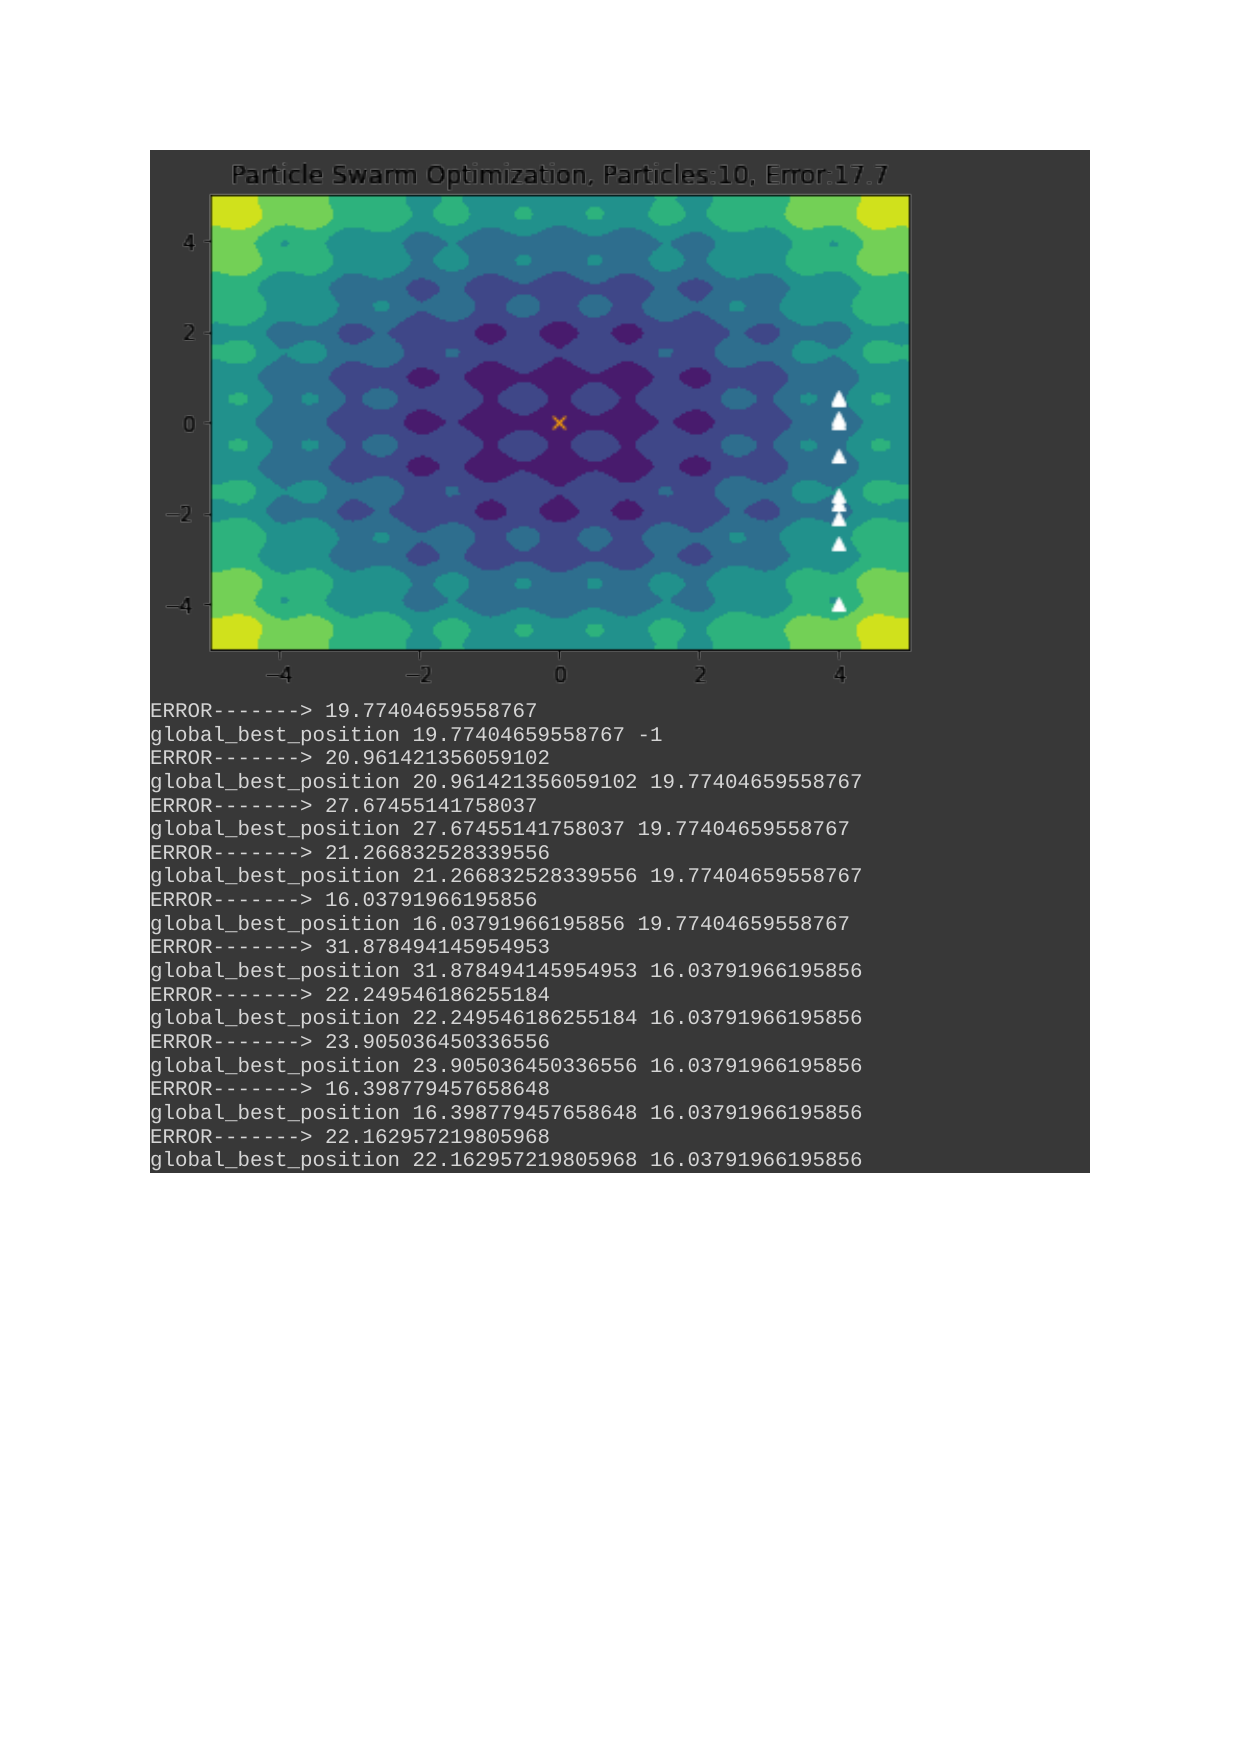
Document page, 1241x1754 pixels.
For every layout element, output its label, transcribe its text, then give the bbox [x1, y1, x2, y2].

text ERROR-------> 16.398779457658648 [150, 1078, 1090, 1102]
text ERROR-------> 16.03791966195856 [150, 889, 1090, 913]
text ERROR-------> 31.878494145954953 [150, 936, 1090, 960]
text ERROR-------> 21.266832528339556 [150, 842, 1090, 866]
text global_best_position 22.249546186255184 16.03791966195856 [150, 1007, 1090, 1031]
text global_best_position 19.77404659558767 -1 [150, 724, 1090, 747]
text ERROR-------> 22.249546186255184 [150, 984, 1090, 1007]
text ERROR-------> 22.162957219805968 [150, 1126, 1090, 1149]
text ERROR-------> 19.77404659558767 [150, 700, 1090, 724]
text global_best_position 22.162957219805968 16.03791966195856 [150, 1149, 1090, 1173]
text global_best_position 16.398779457658648 16.03791966195856 [150, 1102, 1090, 1126]
picture [150, 150, 922, 700]
text global_best_position 23.905036450336556 16.03791966195856 [150, 1055, 1090, 1078]
text global_best_position 16.03791966195856 19.77404659558767 [150, 913, 1090, 936]
text global_best_position 31.878494145954953 16.03791966195856 [150, 960, 1090, 984]
text global_best_position 21.266832528339556 19.77404659558767 [150, 866, 1090, 889]
text ERROR-------> 20.961421356059102 [150, 747, 1090, 771]
text ERROR-------> 27.67455141758037 [150, 794, 1090, 818]
text global_best_position 27.67455141758037 19.77404659558767 [150, 818, 1090, 842]
text global_best_position 20.961421356059102 19.77404659558767 [150, 771, 1090, 794]
text ERROR-------> 23.905036450336556 [150, 1031, 1090, 1055]
